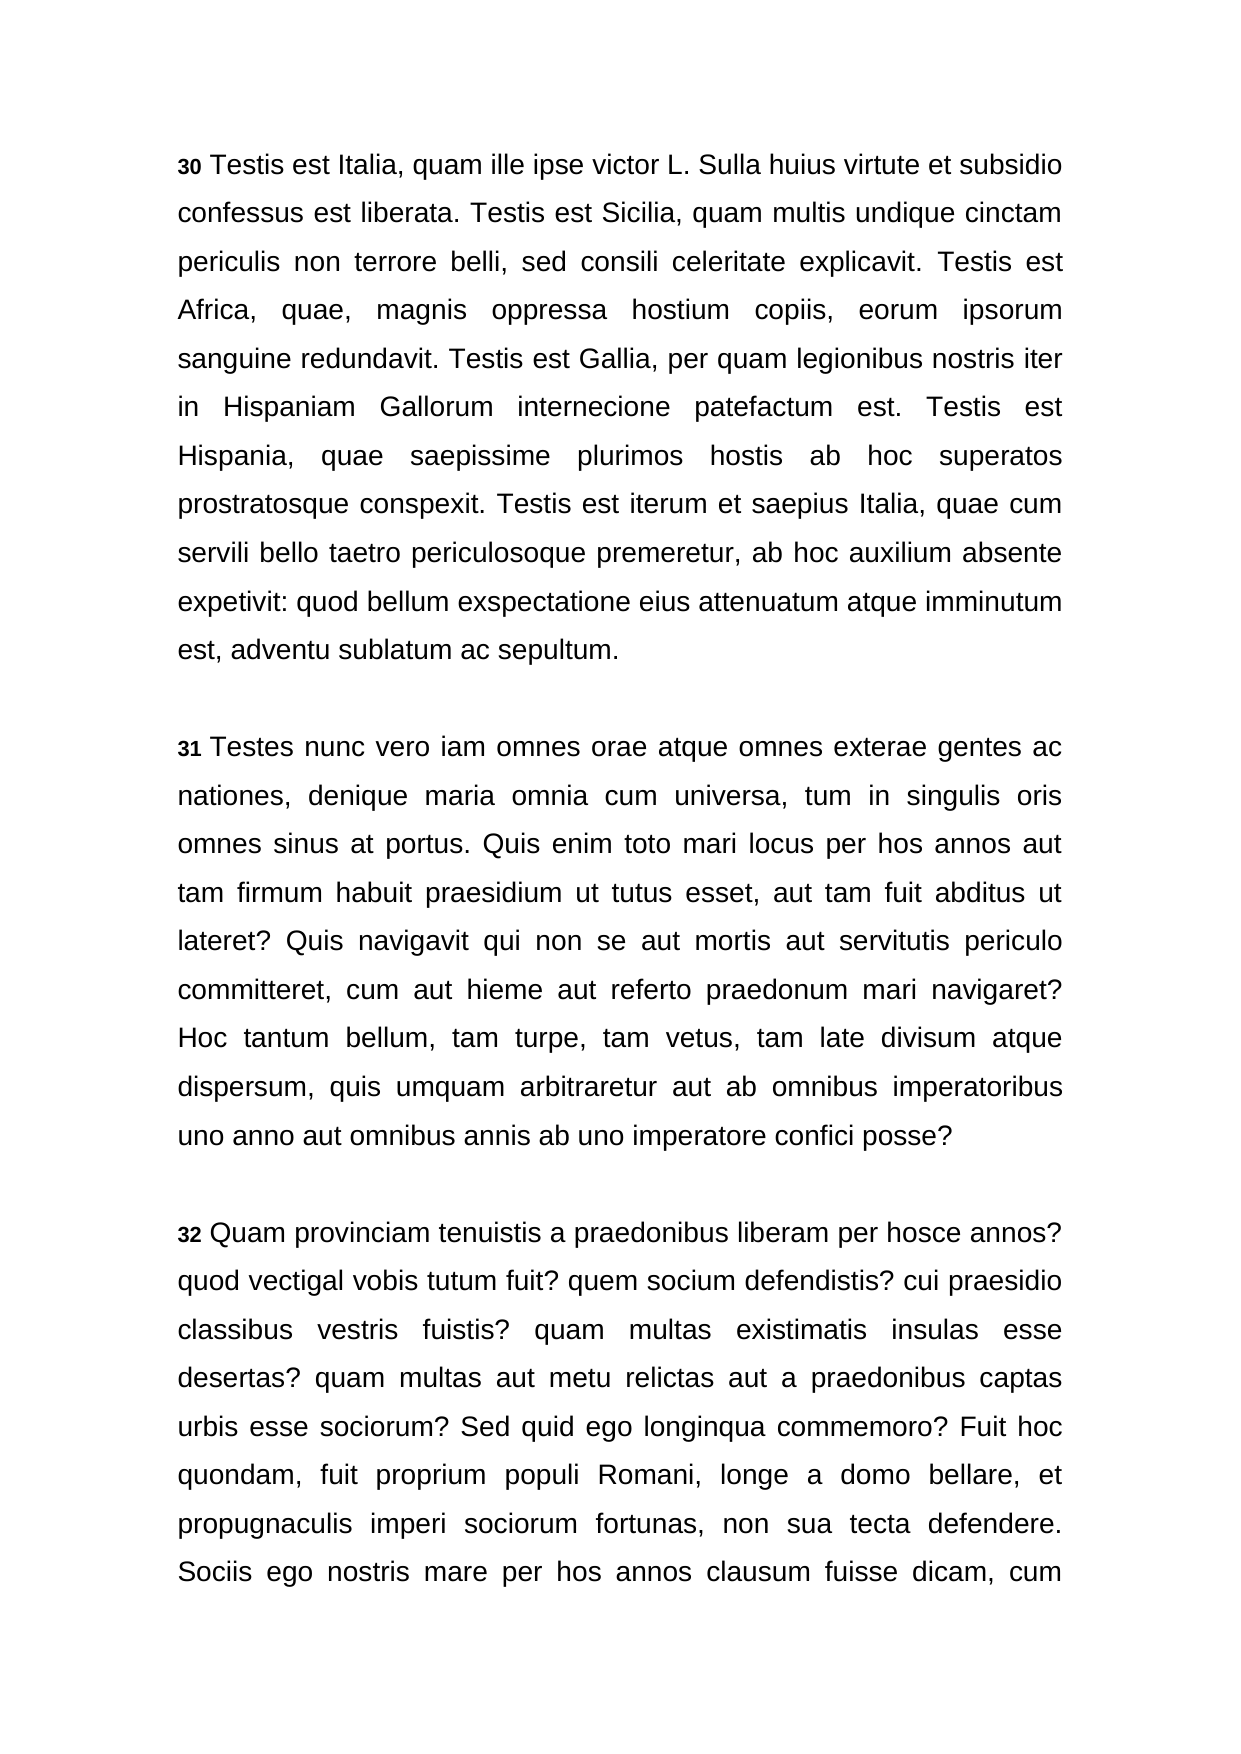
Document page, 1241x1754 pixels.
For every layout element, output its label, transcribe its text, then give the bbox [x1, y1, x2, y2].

text 31 Testes nunc vero iam omnes orae atque omnes exterae gentes ac nationes, denique maria omnia cum universa, tum in singulis oris omnes sinus at portus. Quis enim toto mari locus per hos annos aut tam firmum habuit praesidium ut tutus esset, aut tam fuit abditus ut lateret? Quis navigavit qui non se aut mortis aut servitutis periculo committeret, cum aut hieme aut referto praedonum mari navigaret? Hoc tantum bellum, tam turpe, tam vetus, tam late divisum atque dispersum, quis umquam arbitraretur aut ab omnibus imperatoribus uno anno aut omnibus annis ab uno imperatore confici posse? [177, 730, 1063, 1151]
text 30 Testis est Italia, quam ille ipse victor L. Sulla huius virtute et subsidio confessus est liberata. Testis est Sicilia, quam multis undique cinctam periculis non terrore belli, sed consili celeritate explicavit. Testis est Africa, quae, magnis oppressa hostium copiis, eorum ipsorum sanguine redundavit. Testis est Gallia, per quam legionibus nostris iter in Hispaniam Gallorum internecione patefactum est. Testis est Hispania, quae saepissime plurimos hostis ab hoc superatos prostratosque conspexit. Testis est iterum et saepius Italia, quae cum servili bello taetro periculosoque premeretur, ab hoc auxilium absente expetivit: quod bellum exspectatione eius attenuatum atque imminutum est, adventu sublatum ac sepultum. [177, 148, 1063, 665]
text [177, 1216, 1063, 1588]
